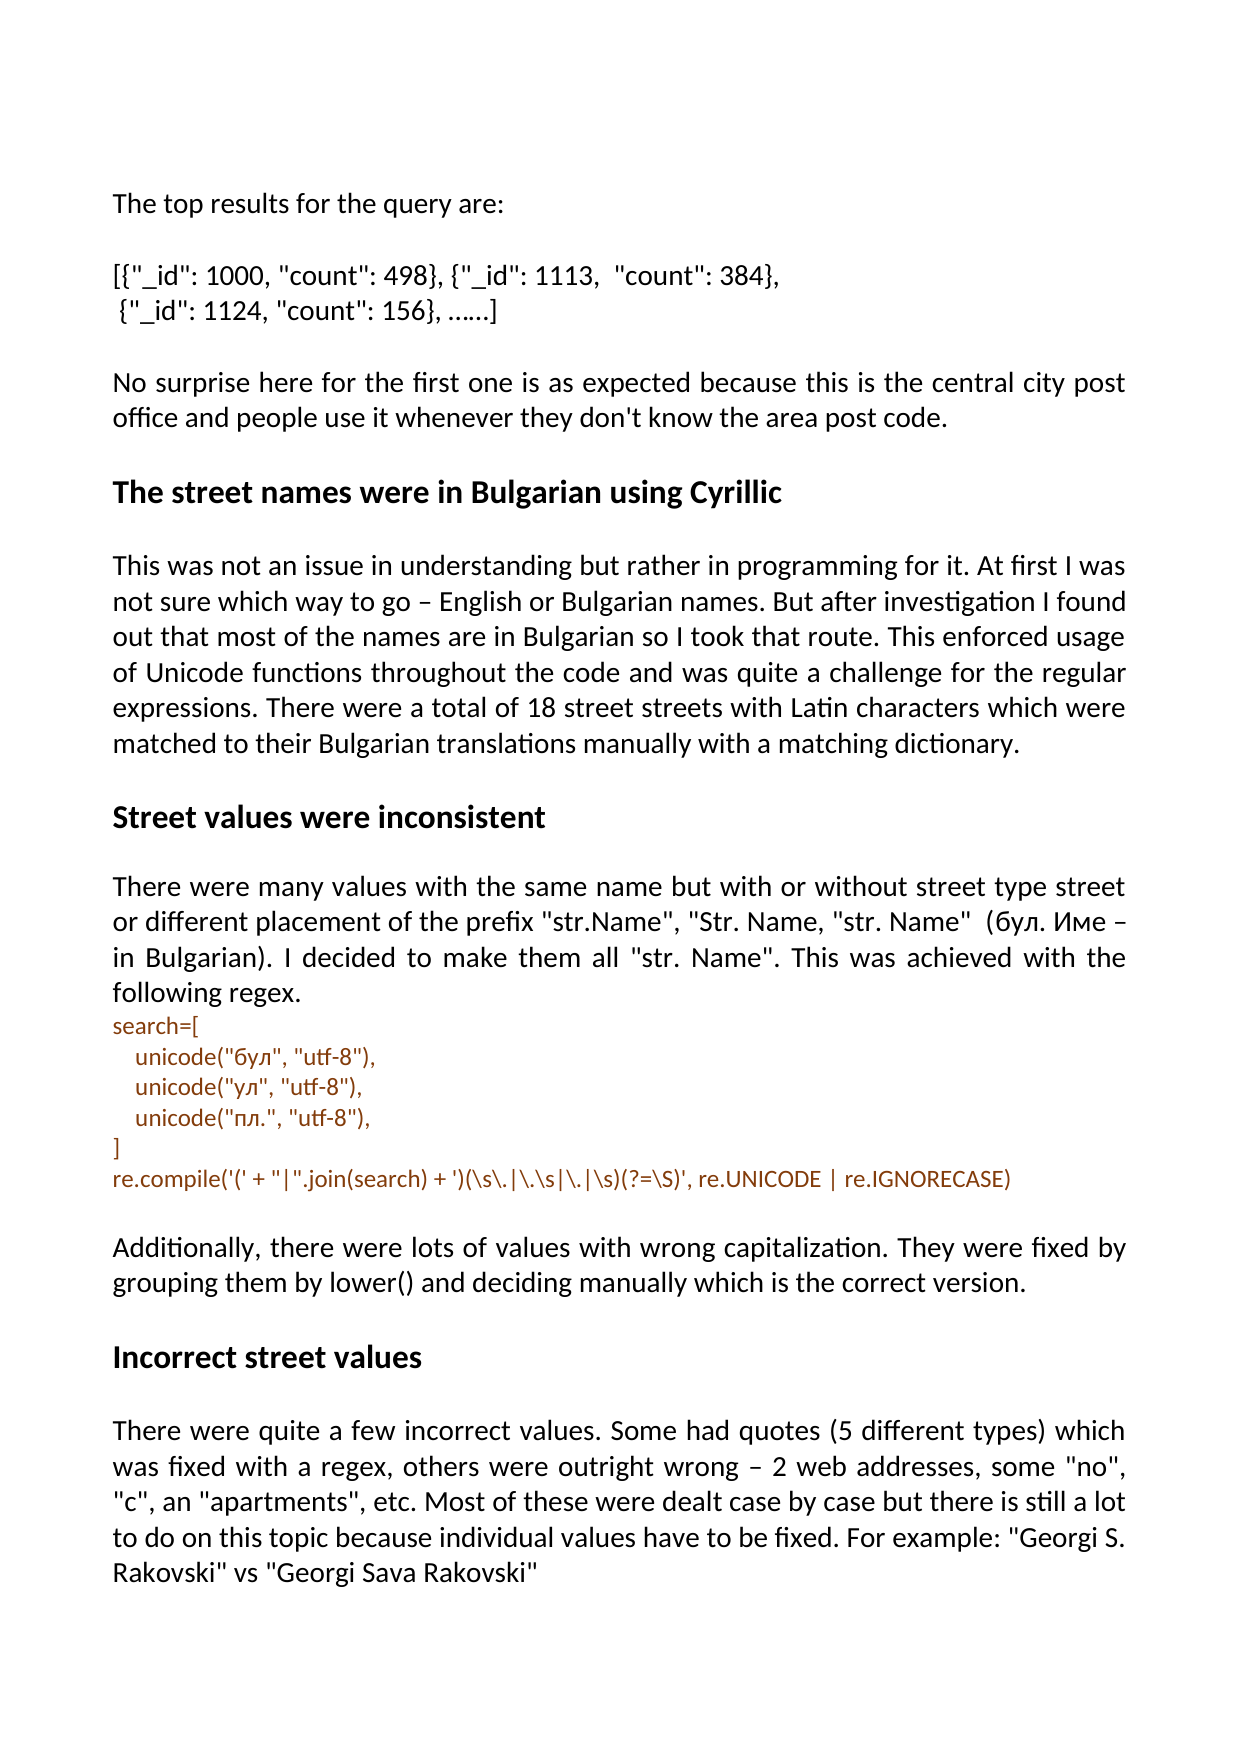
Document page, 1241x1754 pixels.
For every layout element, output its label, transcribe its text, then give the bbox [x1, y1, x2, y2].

text Incorrect street values [112, 1336, 1128, 1376]
text Street values were inconsistent [112, 796, 1128, 837]
text This was not an issue in understanding but rather in programming for it. At first I was not sure which way to go – English or Bulgarian names. But after investigation I found out that most of the names are in Bulgarian so I took that route. This enforced usage of Unicode functions throughout the code and was quite a challenge for the regular expressions. There were a total of 18 street streets with Latin characters which were matched to their Bulgarian translations manually with a matching dictionary. [112, 547, 1128, 761]
text The street names were in Bulgarian using Cyrillic [112, 471, 1128, 511]
text Additionally, there were lots of values with wrong capitalization. They were fixed by grouping them by lower() and deciding manually which is the correct version. [112, 1229, 1128, 1300]
text re.compile('(' + "|".join(search) + ')(\s\.|\.\s|\.|\s)(?=\S)', re.UNICODE | re.IGNORECASE) [112, 1163, 1128, 1193]
text The top results for the query are: [112, 186, 1128, 221]
text There were quite a few incorrect values. Some had quotes (5 different types) which was fixed with a regex, others were outright wrong – 2 web addresses, some "no", "c", an "apartments", etc. Most of these were dealt case by case but there is still a lot to do on this topic because individual values have to be fixed. For example: "Georgi S. Rakovski" vs "Georgi Sava Rakovski" [112, 1412, 1128, 1590]
text No surprise here for the first one is as expected because this is the central city post office and people use it whenever they don't know the area post code. [112, 364, 1128, 435]
text search=[ unicode("бул", "utf-8"), unicode("ул", "utf-8"), unicode("пл.", "utf-8"), ] [112, 1010, 1128, 1163]
text There were many values with the same name but with or without street type street or different placement of the prefix "str.Name", "Str. Name, "str. Name" (бул. Име – in Bulgarian). I decided to make them all "str. Name". This was achieved with the following regex. [112, 868, 1128, 1010]
text [{"_id": 1000, "count": 498}, {"_id": 1113, "count": 384}, [112, 257, 1128, 292]
text {"_id": 1124, "count": 156}, ……] [112, 292, 1128, 328]
